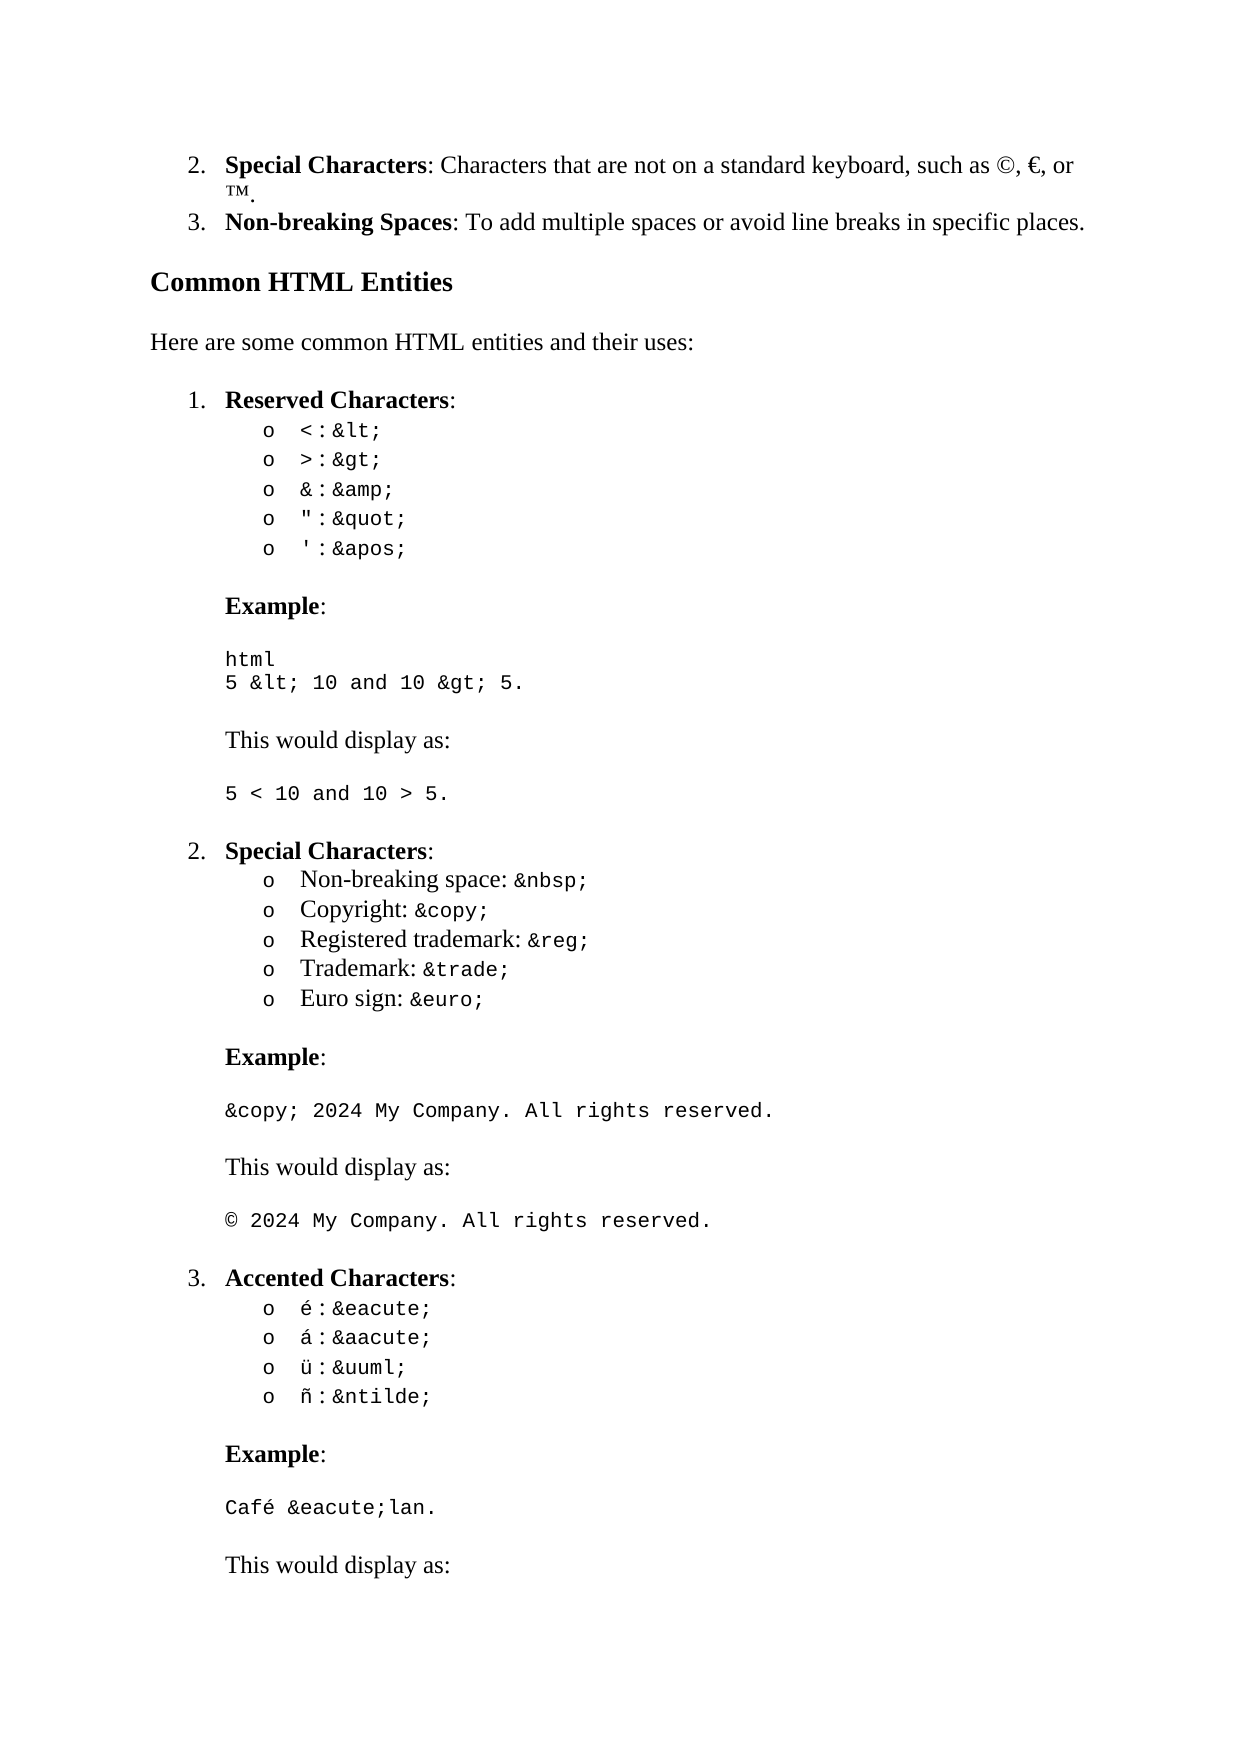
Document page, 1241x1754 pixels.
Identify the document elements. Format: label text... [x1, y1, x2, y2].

list Accented Characters: [187, 1263, 1090, 1292]
text 5 < 10 and 10 > 5. [225, 783, 1090, 807]
list é : &eacute; [262, 1292, 1090, 1321]
list Registered trademark: &reg; [262, 924, 1090, 953]
list Non-breaking space: &nbsp; [262, 864, 1090, 894]
list ' : &apos; [262, 532, 1090, 562]
list á : &aacute; [262, 1321, 1090, 1351]
list Copyright: &copy; [262, 894, 1090, 924]
list Reserved Characters: [187, 385, 1090, 414]
text Café &eacute;lan. [225, 1497, 1090, 1521]
list < : &lt; [262, 414, 1090, 443]
text Example: [225, 591, 1090, 619]
text 5 &lt; 10 and 10 &gt; 5. [225, 672, 1090, 696]
text Example: [225, 1439, 1090, 1468]
text This would display as: [225, 725, 1090, 754]
text Common HTML Entities [150, 265, 1090, 298]
list Special Characters: Characters that are not on a standard keyboard, such as ©, €, or ™. [187, 150, 1090, 207]
list Non-breaking Spaces: To add multiple spaces or avoid line breaks in specific places. [187, 207, 1090, 236]
text html [225, 649, 1090, 672]
text This would display as: [225, 1550, 1090, 1579]
text © 2024 My Company. All rights reserved. [225, 1210, 1090, 1234]
text Here are some common HTML entities and their uses: [150, 327, 1090, 356]
list > : &gt; [262, 443, 1090, 473]
list Trademark: &trade; [262, 953, 1090, 983]
text Example: [225, 1042, 1090, 1070]
list ü : &uuml; [262, 1351, 1090, 1381]
list ñ : &ntilde; [262, 1381, 1090, 1410]
list & : &amp; [262, 473, 1090, 502]
list " : &quot; [262, 502, 1090, 532]
list Special Characters: [187, 836, 1090, 864]
text &copy; 2024 My Company. All rights reserved. [225, 1099, 1090, 1123]
text This would display as: [225, 1152, 1090, 1181]
list Euro sign: &euro; [262, 983, 1090, 1012]
